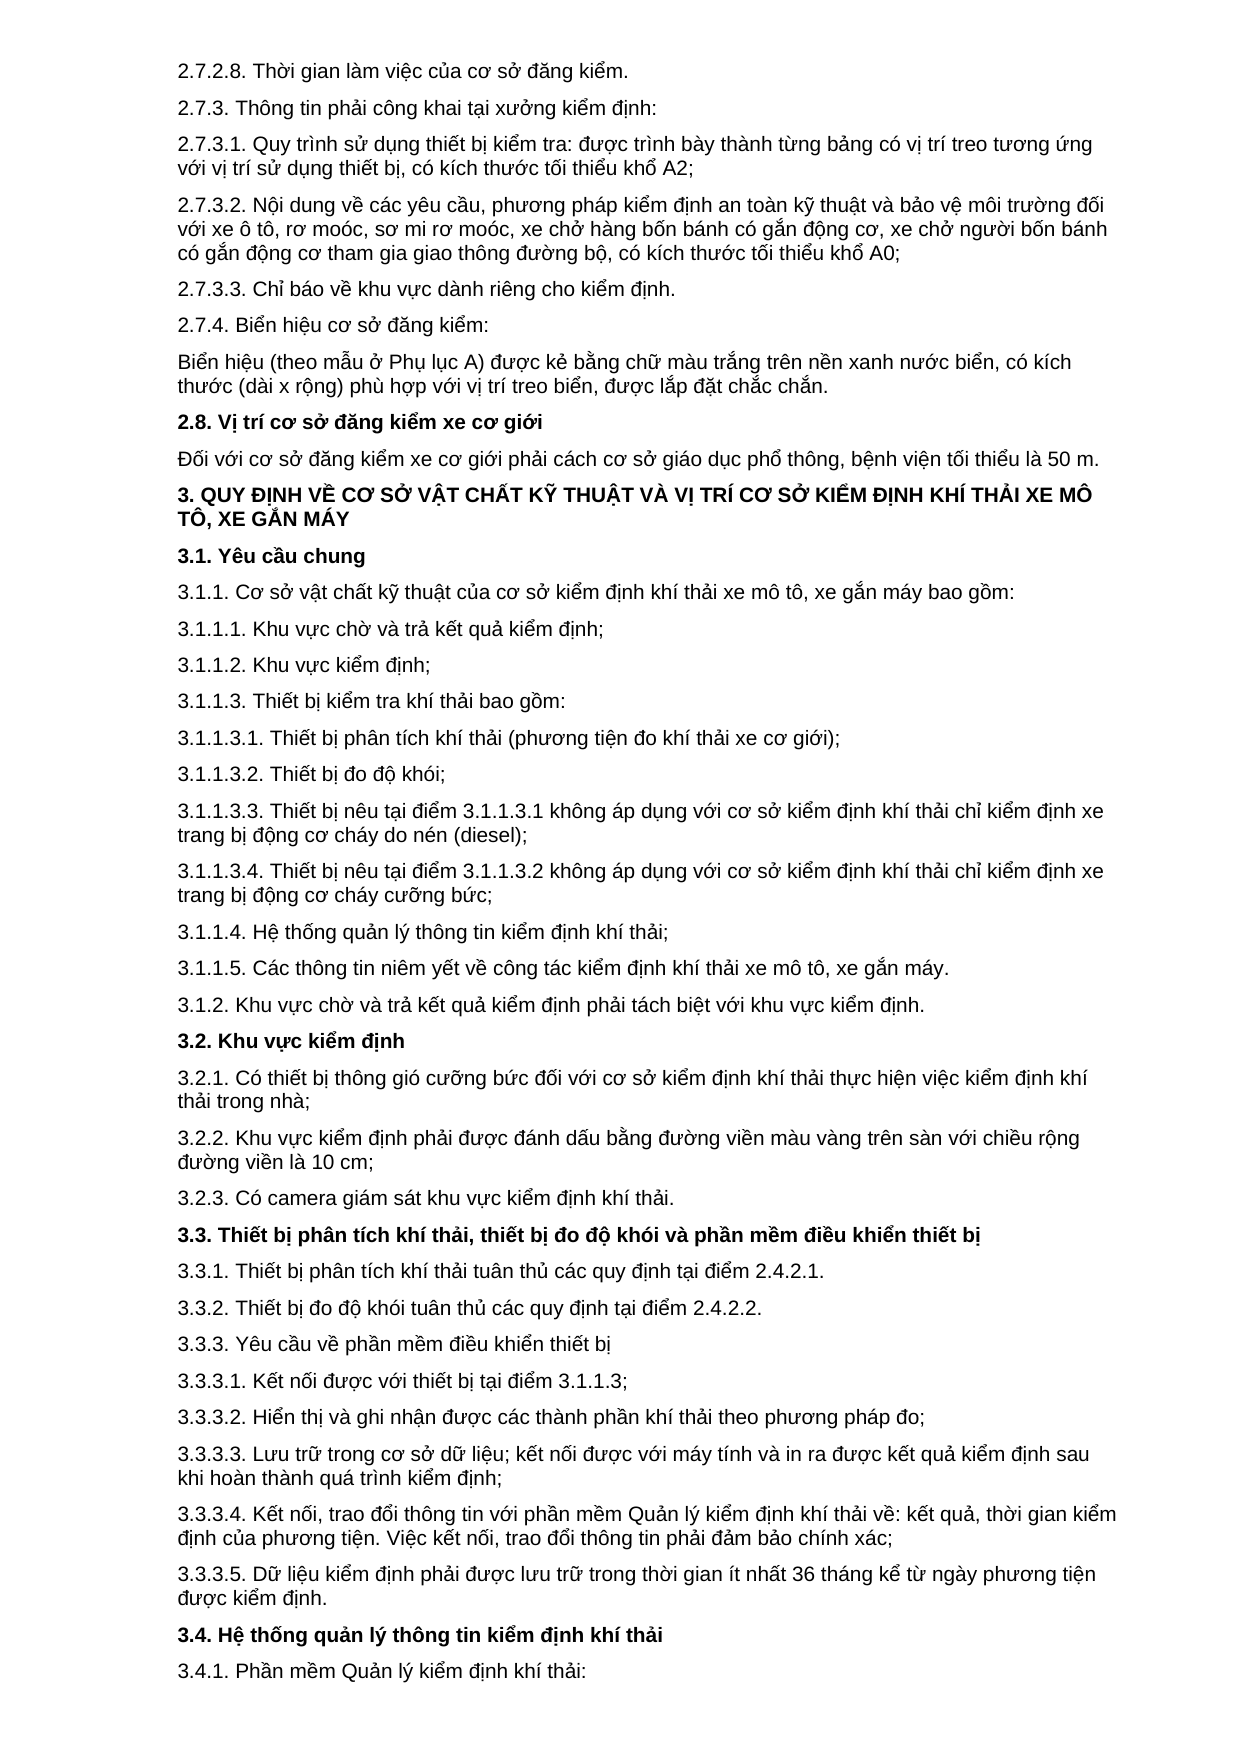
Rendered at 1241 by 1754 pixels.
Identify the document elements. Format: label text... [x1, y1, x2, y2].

text 3.1.1.2. Khu vực kiểm định; [177, 653, 1122, 677]
text 3.3.3.2. Hiển thị và ghi nhận được các thành phần khí thải theo phương pháp đo; [177, 1405, 1122, 1429]
text Đối với cơ sở đăng kiểm xe cơ giới phải cách cơ sở giáo dục phổ thông, bệnh viện tối thiểu là 50 m. [177, 447, 1122, 471]
text 3.1.1.3.3. Thiết bị nêu tại điểm 3.1.1.3.1 không áp dụng với cơ sở kiểm định khí thải chỉ kiểm định xe trang bị động cơ cháy do nén (diesel); [177, 799, 1122, 847]
text 3.4. Hệ thống quản lý thông tin kiểm định khí thải [177, 1623, 1122, 1647]
text 3.4.1. Phần mềm Quản lý kiểm định khí thải: [177, 1659, 1122, 1683]
text 3.3.3.4. Kết nối, trao đổi thông tin với phần mềm Quản lý kiểm định khí thải về: kết quả, thời gian kiểm định của phương tiện. Việc kết nối, trao đổi thông tin phải đảm bảo chính xác; [177, 1502, 1122, 1550]
text 2.7.3.1. Quy trình sử dụng thiết bị kiểm tra: được trình bày thành từng bảng có vị trí treo tương ứng với vị trí sử dụng thiết bị, có kích thước tối thiểu khổ A2; [177, 132, 1122, 180]
text 3.3.2. Thiết bị đo độ khói tuân thủ các quy định tại điểm 2.4.2.2. [177, 1296, 1122, 1319]
text 2.7.3.2. Nội dung về các yêu cầu, phương pháp kiểm định an toàn kỹ thuật và bảo vệ môi trường đối với xe ô tô, rơ moóc, sơ mi rơ moóc, xe chở hàng bốn bánh có gắn động cơ, xe chở người bốn bánh có gắn động cơ tham gia giao thông đường bộ, có kích thước tối thiểu khổ A0; [177, 192, 1122, 264]
text Biển hiệu (theo mẫu ở Phụ lục A) được kẻ bằng chữ màu trắng trên nền xanh nước biển, có kích thước (dài x rộng) phù hợp với vị trí treo biển, được lắp đặt chắc chắn. [177, 350, 1122, 398]
text 3.1.1.3.1. Thiết bị phân tích khí thải (phương tiện đo khí thải xe cơ giới); [177, 726, 1122, 750]
text 3.3.1. Thiết bị phân tích khí thải tuân thủ các quy định tại điểm 2.4.2.1. [177, 1259, 1122, 1283]
text 3.3.3.3. Lưu trữ trong cơ sở dữ liệu; kết nối được với máy tính và in ra được kết quả kiểm định sau khi hoàn thành quá trình kiểm định; [177, 1441, 1122, 1489]
text 3.3. Thiết bị phân tích khí thải, thiết bị đo độ khói và phần mềm điều khiển thiết bị [177, 1223, 1122, 1247]
text 2.7.3. Thông tin phải công khai tại xưởng kiểm định: [177, 96, 1122, 119]
text 3.1.1.3.2. Thiết bị đo độ khói; [177, 762, 1122, 786]
text 2.7.3.3. Chỉ báo về khu vực dành riêng cho kiểm định. [177, 277, 1122, 301]
text 3. QUY ĐỊNH VỀ CƠ SỞ VẬT CHẤT KỸ THUẬT VÀ VỊ TRÍ CƠ SỞ KIỂM ĐỊNH KHÍ THẢI XE MÔ TÔ, XE GẮN MÁY [177, 483, 1122, 531]
text 3.1.1.3. Thiết bị kiểm tra khí thải bao gồm: [177, 689, 1122, 713]
text 3.3.3.1. Kết nối được với thiết bị tại điểm 3.1.1.3; [177, 1368, 1122, 1392]
text 3.1.1.3.4. Thiết bị nêu tại điểm 3.1.1.3.2 không áp dụng với cơ sở kiểm định khí thải chỉ kiểm định xe trang bị động cơ cháy cưỡng bức; [177, 859, 1122, 907]
text 2.7.4. Biển hiệu cơ sở đăng kiểm: [177, 313, 1122, 337]
text 3.1. Yêu cầu chung [177, 543, 1122, 567]
text 3.3.3.5. Dữ liệu kiểm định phải được lưu trữ trong thời gian ít nhất 36 tháng kể từ ngày phương tiện được kiểm định. [177, 1562, 1122, 1610]
text 3.2.2. Khu vực kiểm định phải được đánh dấu bằng đường viền màu vàng trên sàn với chiều rộng đường viền là 10 cm; [177, 1126, 1122, 1174]
text 3.1.1.4. Hệ thống quản lý thông tin kiểm định khí thải; [177, 919, 1122, 943]
text 3.2.3. Có camera giám sát khu vực kiểm định khí thải. [177, 1186, 1122, 1210]
text 3.2.1. Có thiết bị thông gió cưỡng bức đối với cơ sở kiểm định khí thải thực hiện việc kiểm định khí thải trong nhà; [177, 1065, 1122, 1113]
text 3.1.1.1. Khu vực chờ và trả kết quả kiểm định; [177, 616, 1122, 640]
text 2.7.2.8. Thời gian làm việc của cơ sở đăng kiểm. [177, 59, 1122, 83]
text 2.8. Vị trí cơ sở đăng kiểm xe cơ giới [177, 410, 1122, 434]
text 3.1.1. Cơ sở vật chất kỹ thuật của cơ sở kiểm định khí thải xe mô tô, xe gắn máy bao gồm: [177, 580, 1122, 604]
text 3.1.1.5. Các thông tin niêm yết về công tác kiểm định khí thải xe mô tô, xe gắn máy. [177, 956, 1122, 980]
text 3.2. Khu vực kiểm định [177, 1029, 1122, 1053]
text 3.3.3. Yêu cầu về phần mềm điều khiển thiết bị [177, 1332, 1122, 1356]
text 3.1.2. Khu vực chờ và trả kết quả kiểm định phải tách biệt với khu vực kiểm định. [177, 992, 1122, 1016]
